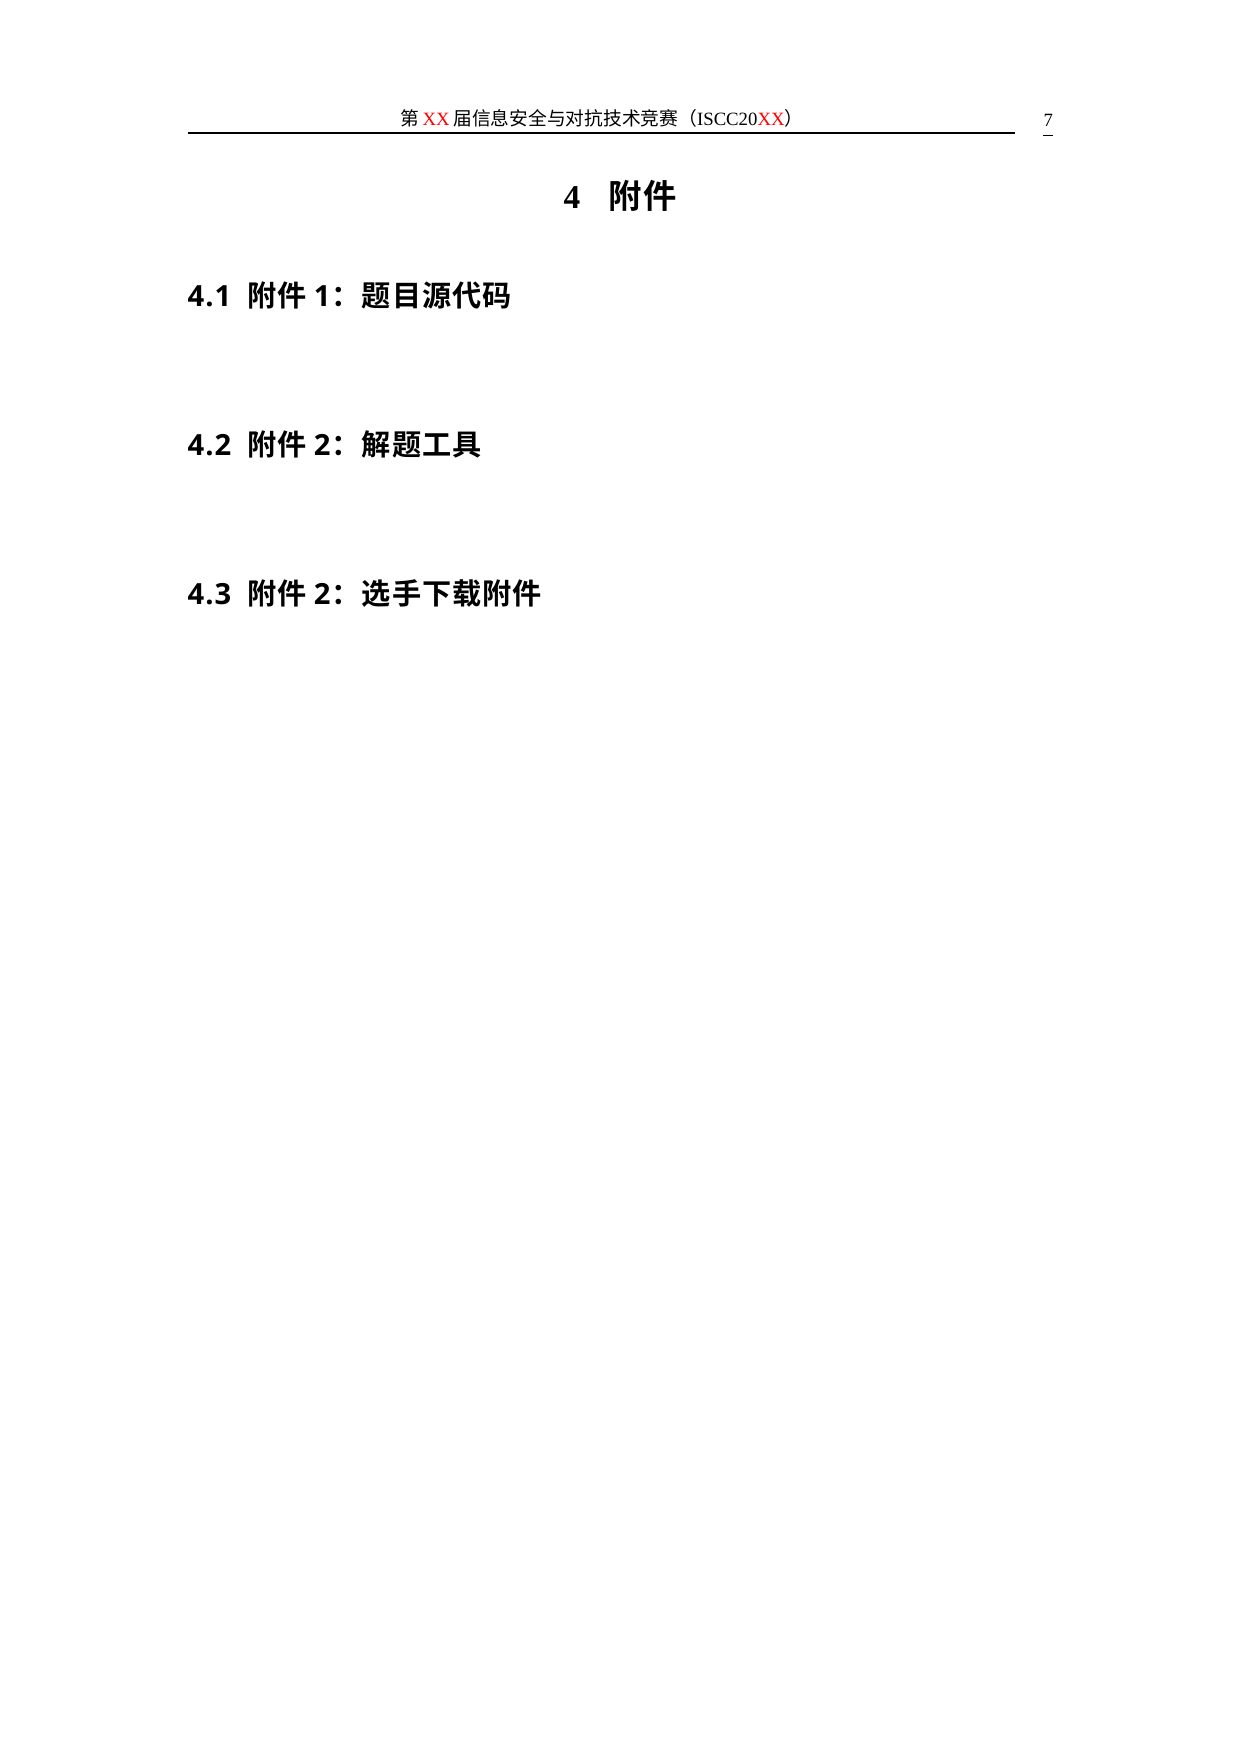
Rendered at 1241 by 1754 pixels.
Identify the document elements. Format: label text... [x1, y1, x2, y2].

subtitle 附件2：解题工具 [187, 411, 1053, 476]
subtitle 附件 [187, 162, 1053, 227]
subtitle 附件1：题目源代码 [187, 262, 1053, 327]
subtitle 附件2：选手下载附件 [187, 559, 1053, 624]
